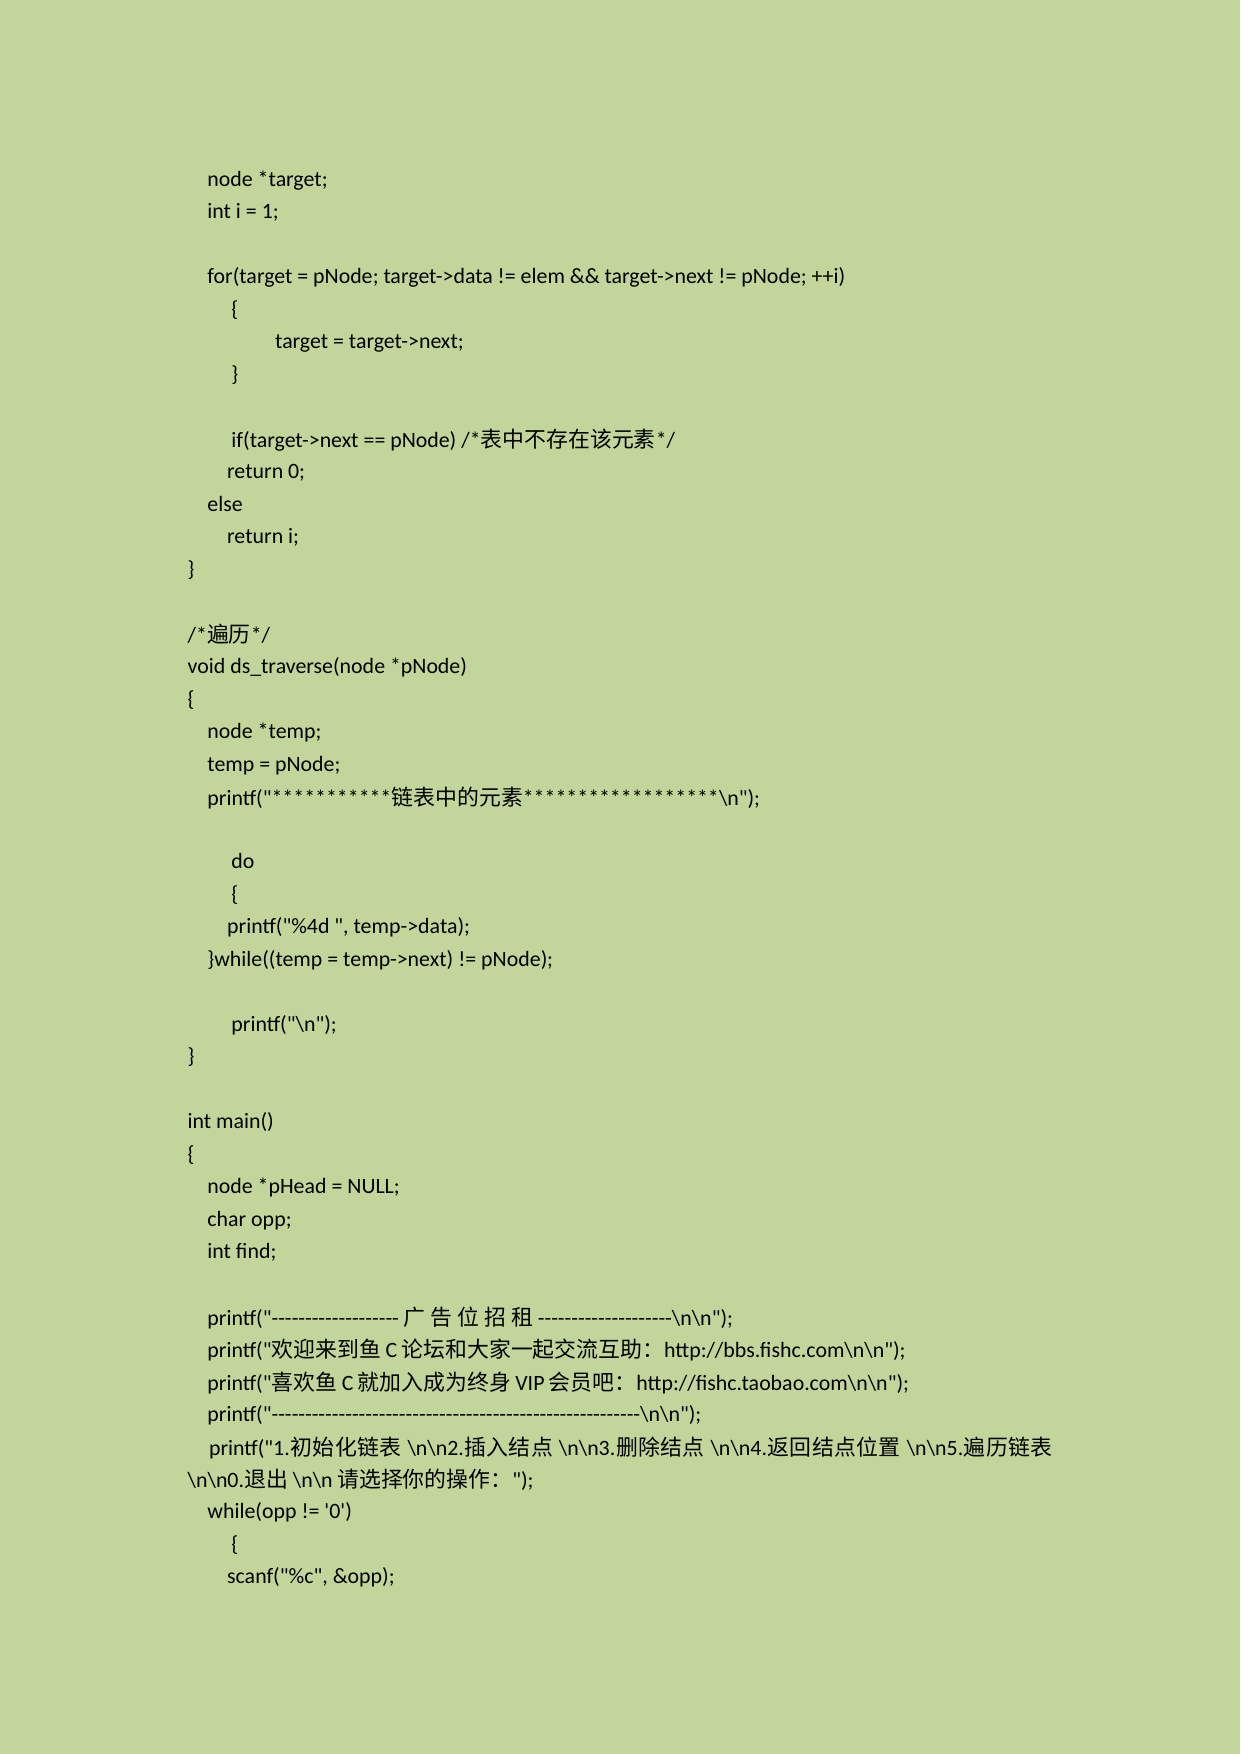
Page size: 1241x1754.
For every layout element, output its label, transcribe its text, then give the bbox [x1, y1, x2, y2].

text } [187, 552, 1053, 584]
text printf("\n"); [187, 1007, 1053, 1039]
text temp = pNode; [187, 747, 1053, 779]
text return 0; [187, 454, 1053, 487]
text int main() [187, 1104, 1053, 1137]
text scanf("%c", &opp); [187, 1559, 1053, 1592]
text node *pHead = NULL; [187, 1169, 1053, 1202]
text int i = 1; [187, 194, 1053, 227]
text target = target->next; [187, 324, 1053, 357]
text { [187, 292, 1053, 324]
text } [187, 357, 1053, 389]
text } [187, 1039, 1053, 1072]
text { [187, 877, 1053, 909]
text printf("欢迎来到鱼C论坛和大家一起交流互助：http://bbs.fishc.com\n\n"); [187, 1332, 1053, 1364]
text node *temp; [187, 714, 1053, 747]
text { [187, 1137, 1053, 1169]
text if(target->next == pNode) /*表中不存在该元素*/ [187, 422, 1053, 454]
text int find; [187, 1234, 1053, 1267]
text { [187, 1527, 1053, 1559]
text printf("-------------------------------------------------------\n\n"); [187, 1397, 1053, 1429]
text char opp; [187, 1202, 1053, 1234]
text void ds_traverse(node *pNode) [187, 649, 1053, 682]
text printf("------------------- 广 告 位 招 租 --------------------\n\n"); [187, 1299, 1053, 1332]
text else [187, 487, 1053, 519]
text }while((temp = temp->next) != pNode); [187, 942, 1053, 974]
text /*遍历*/ [187, 617, 1053, 649]
text for(target = pNode; target->data != elem && target->next != pNode; ++i) [187, 259, 1053, 292]
text { [187, 682, 1053, 714]
text printf("1.初始化链表 \n\n2.插入结点 \n\n3.删除结点 \n\n4.返回结点位置 \n\n5.遍历链表 \n\n0.退出 \n\n请选择你的操作："); [187, 1429, 1053, 1494]
text while(opp != '0') [187, 1494, 1053, 1527]
text node *target; [187, 162, 1053, 194]
text printf("%4d ", temp->data); [187, 909, 1053, 942]
text printf("***********链表中的元素******************\n"); [187, 779, 1053, 812]
text return i; [187, 519, 1053, 552]
text printf("喜欢鱼C就加入成为终身VIP会员吧：http://fishc.taobao.com\n\n"); [187, 1364, 1053, 1397]
text do [187, 844, 1053, 877]
